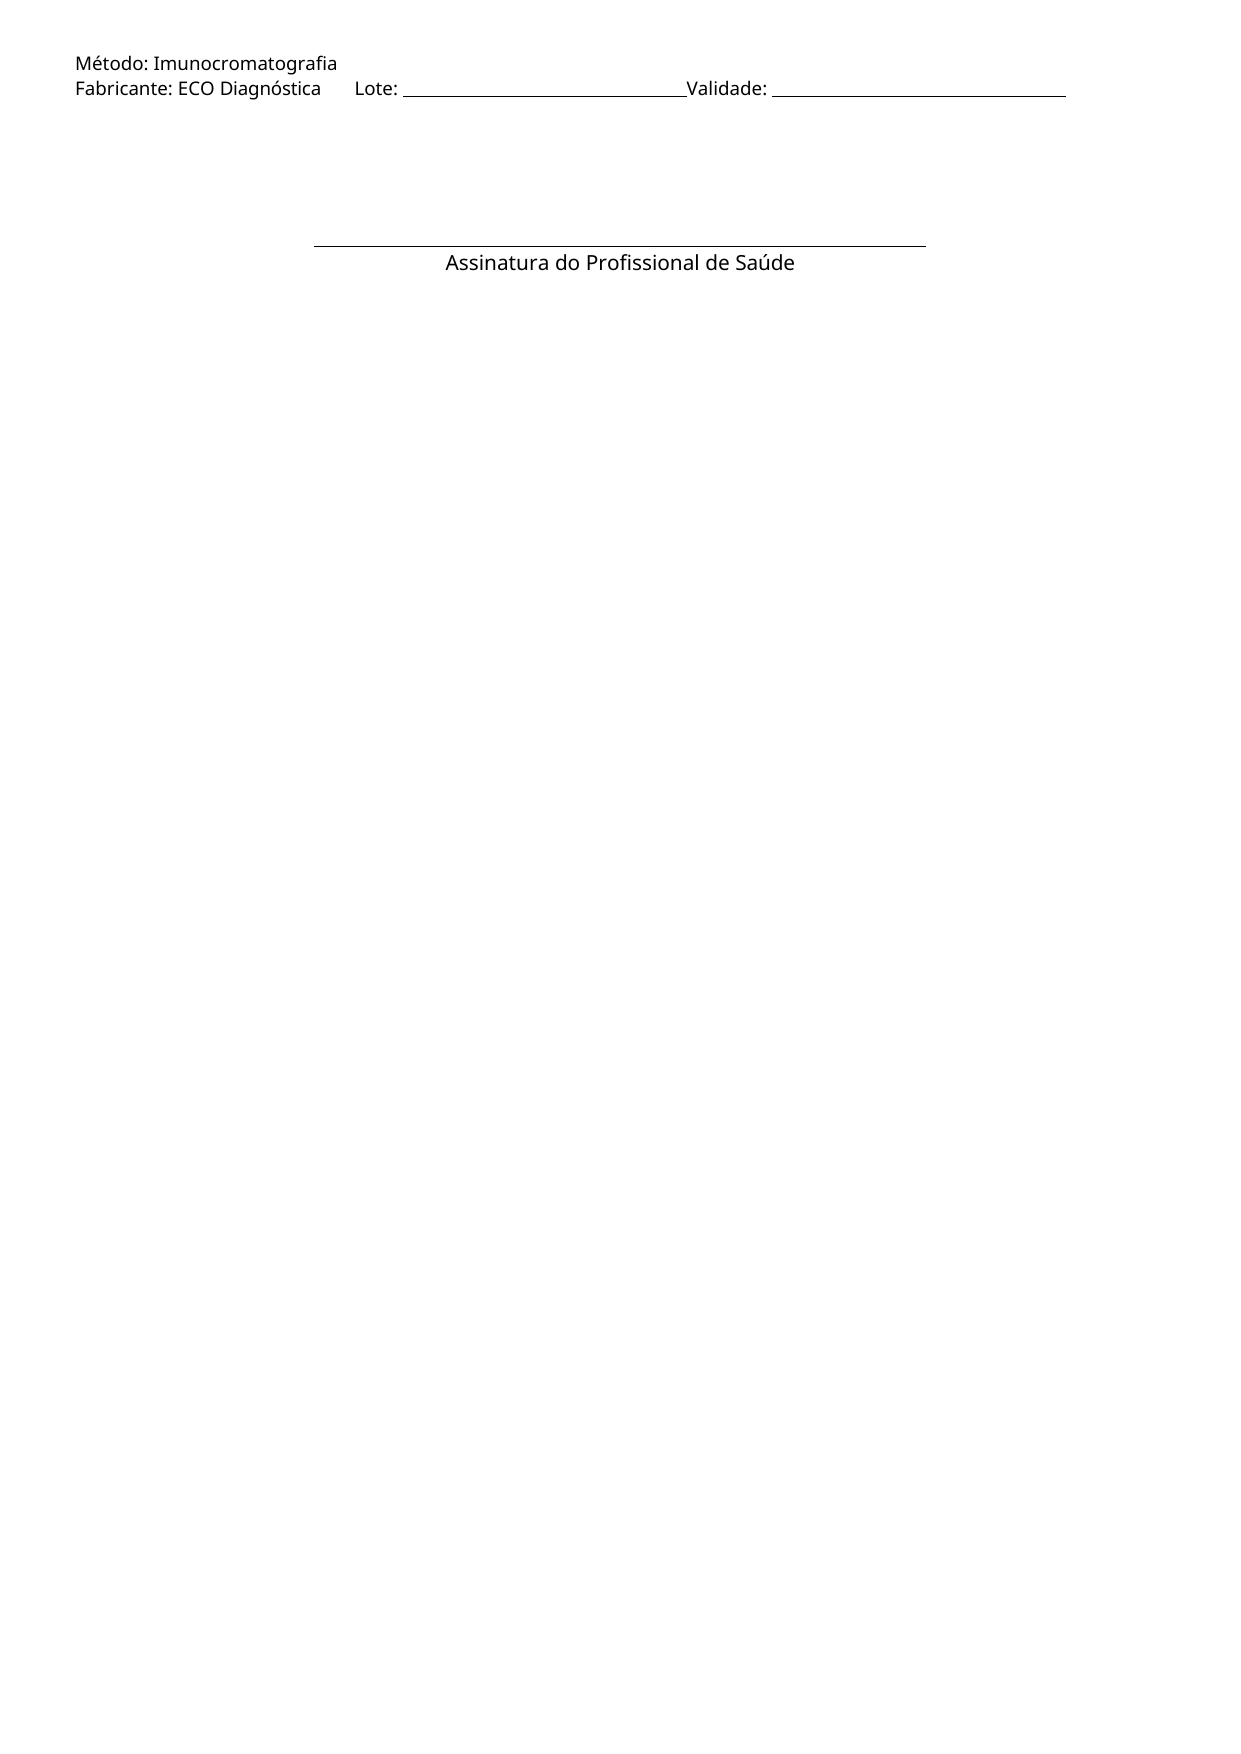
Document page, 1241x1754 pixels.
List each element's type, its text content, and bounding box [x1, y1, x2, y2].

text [75, 50, 922, 75]
text Assinatura do Profissional de Saúde [74, 244, 1167, 276]
text Fabricante: ECO Diagnóstica Lote: Validade: [75, 75, 1181, 101]
